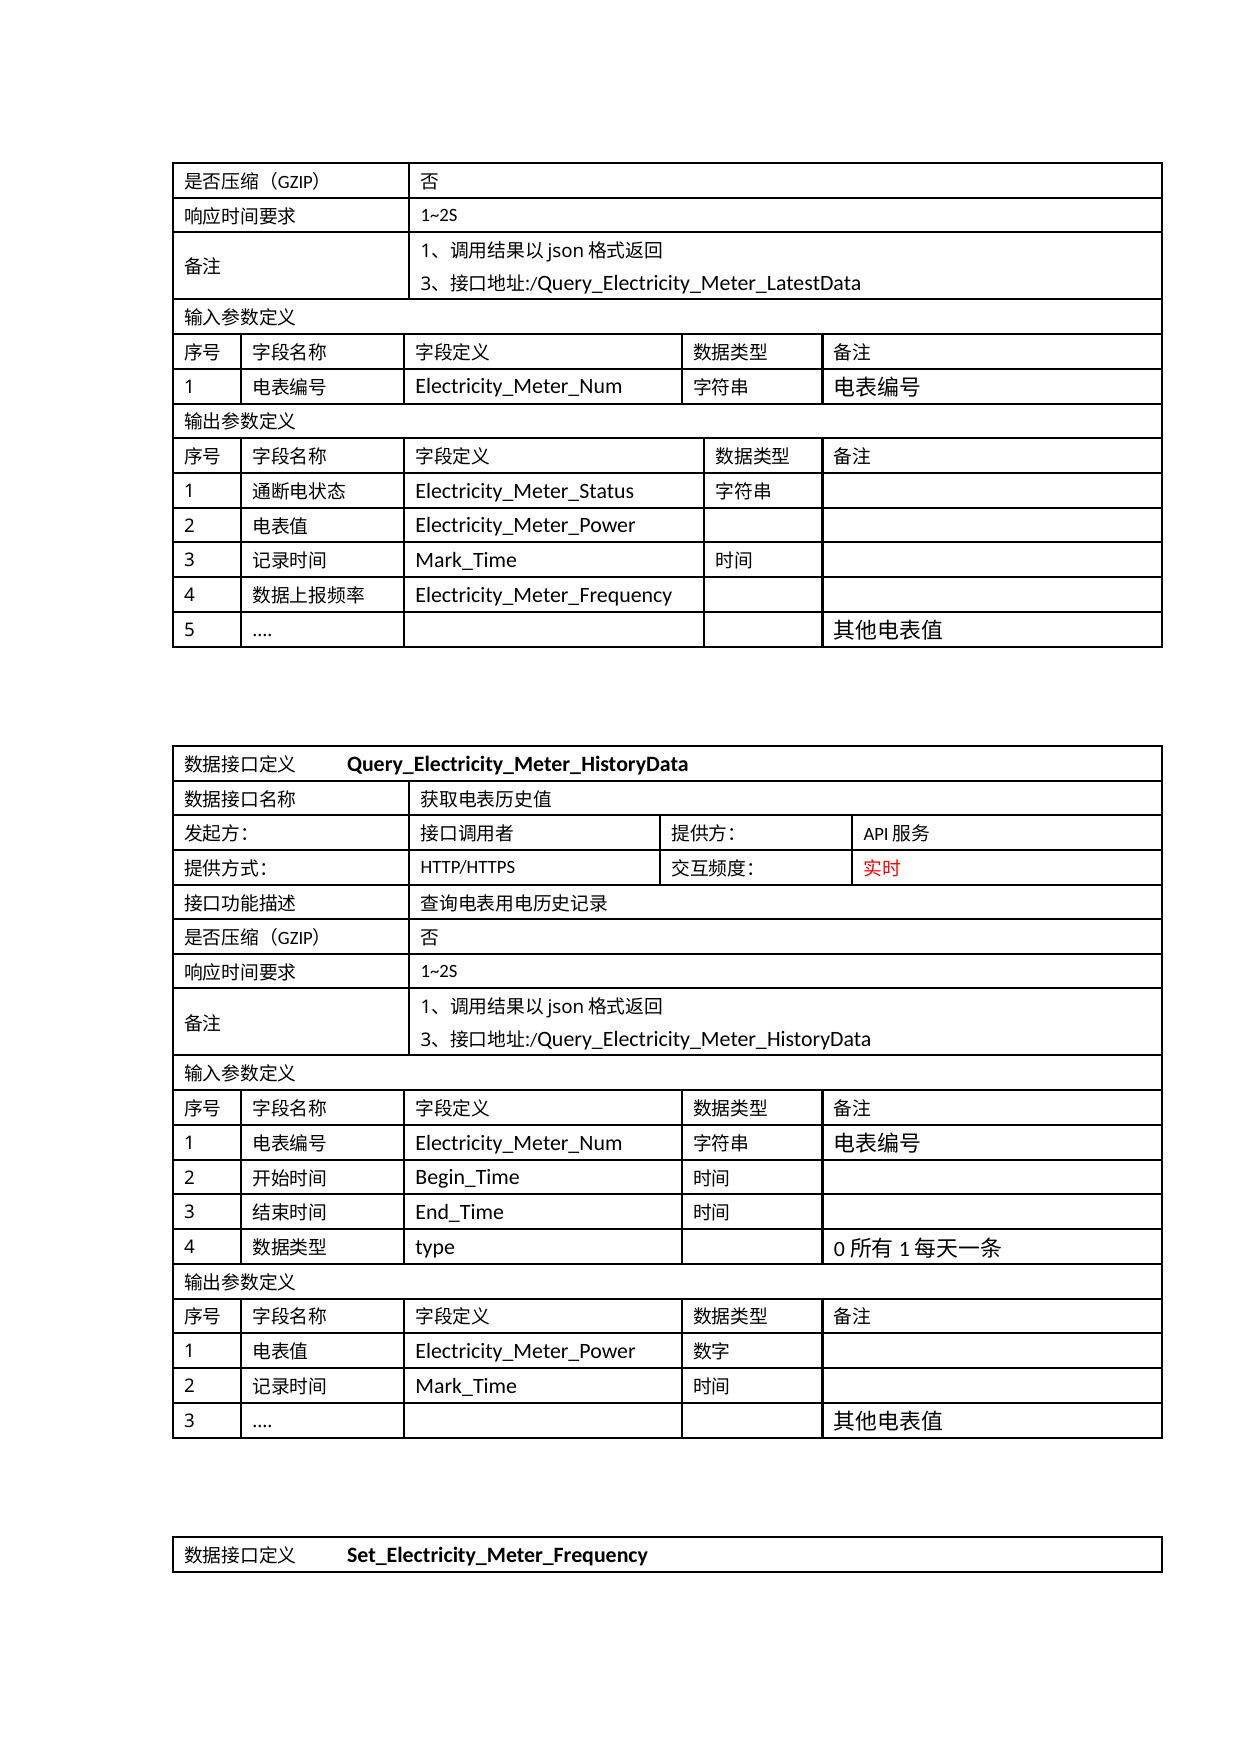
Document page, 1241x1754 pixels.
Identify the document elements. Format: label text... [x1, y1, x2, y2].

table_cell 查询电表用电历史记录 [410, 886, 1161, 918]
table_cell 电表值 [242, 509, 403, 541]
table_cell 提供方式： [174, 851, 408, 883]
table_cell 记录时间 [242, 1369, 403, 1402]
table_cell Mark_Time [405, 1369, 681, 1402]
table_cell 字符串 [683, 1126, 821, 1158]
table_cell 输出参数定义 [174, 1265, 1161, 1297]
table_cell 备注 [824, 1300, 1161, 1332]
table_cell 4 [174, 578, 240, 611]
table_cell 数据接口名称 [174, 782, 408, 814]
table_cell 字符串 [705, 474, 821, 507]
table_cell 序号 [174, 335, 240, 368]
table_cell .... [242, 1404, 403, 1437]
table_cell 数据类型 [683, 1091, 821, 1124]
table_cell 2 [174, 1369, 240, 1402]
table_cell [405, 613, 703, 646]
table_cell 响应时间要求 [174, 955, 408, 987]
table_cell [824, 509, 1161, 541]
table_cell API服务 [853, 816, 1161, 849]
table_cell 否 [410, 164, 1161, 197]
table_cell [405, 1404, 681, 1437]
table_cell Mark_Time [405, 543, 703, 576]
table_cell 接口调用者 [410, 816, 659, 849]
table_cell [824, 474, 1161, 507]
table_cell 时间 [705, 543, 821, 576]
table_header 数据接口定义 Set_Electricity_Meter_Frequency [174, 1538, 1161, 1571]
table_cell [824, 543, 1161, 576]
table_cell 1~2S [410, 955, 1161, 987]
table_cell [824, 578, 1161, 611]
table_cell 接口功能描述 [174, 886, 408, 918]
table_cell 时间 [683, 1369, 821, 1402]
table_cell 1 [174, 474, 240, 507]
table_cell 0 所有 1 每天一条 [824, 1230, 1161, 1263]
table_cell 3 [174, 1404, 240, 1437]
table_cell 交互频度： [661, 851, 851, 883]
table_cell 备注 [824, 335, 1161, 368]
table_cell Electricity_Meter_Power [405, 1334, 681, 1367]
table_cell 1、调用结果以json格式返回 3、接口地址:/Query_Electricity_Meter_LatestData [410, 233, 1161, 298]
table_cell 备注 [174, 233, 408, 298]
table_cell 字段名称 [242, 335, 403, 368]
table_cell 获取电表历史值 [410, 782, 1161, 814]
table_cell 输入参数定义 [174, 1056, 1161, 1089]
table_cell 数据类型 [683, 1300, 821, 1332]
table_cell 4 [174, 1230, 240, 1263]
table_cell 字段定义 [405, 439, 703, 472]
table_cell 字符串 [683, 370, 821, 402]
table_cell 1~2S [410, 199, 1161, 231]
table_cell 发起方： [174, 816, 408, 849]
table_cell 开始时间 [242, 1161, 403, 1193]
table_cell 输出参数定义 [174, 405, 1161, 437]
table_cell 结束时间 [242, 1195, 403, 1228]
table_cell Electricity_Meter_Num [405, 370, 681, 402]
table_cell 字段名称 [242, 1091, 403, 1124]
table_cell 字段定义 [405, 335, 681, 368]
table_cell Electricity_Meter_Power [405, 509, 703, 541]
table_cell 其他电表值 [824, 1404, 1161, 1437]
table_cell 5 [174, 613, 240, 646]
table_cell 数字 [683, 1334, 821, 1367]
table_cell 记录时间 [242, 543, 403, 576]
table_cell [705, 509, 821, 541]
table_cell 字段定义 [405, 1091, 681, 1124]
table_cell Electricity_Meter_Frequency [405, 578, 703, 611]
table_cell [705, 613, 821, 646]
table_cell 1、调用结果以json格式返回 3、接口地址:/Query_Electricity_Meter_HistoryData [410, 989, 1161, 1054]
table_cell 电表编号 [824, 370, 1161, 402]
table_cell 数据类型 [683, 335, 821, 368]
table_cell 备注 [824, 1091, 1161, 1124]
table_cell 字段定义 [405, 1300, 681, 1332]
table_cell 3 [174, 543, 240, 576]
table_cell 是否压缩（GZIP） [174, 920, 408, 953]
table_cell 时间 [683, 1195, 821, 1228]
table_cell 时间 [683, 1161, 821, 1193]
table_cell Electricity_Meter_Status [405, 474, 703, 507]
table_cell 序号 [174, 1300, 240, 1332]
table_header 数据接口定义 Query_Electricity_Meter_HistoryData [174, 747, 1161, 780]
table_cell 3 [174, 1195, 240, 1228]
table_cell 序号 [174, 439, 240, 472]
table_cell 是否压缩（GZIP） [174, 164, 408, 197]
table_cell 1 [174, 370, 240, 402]
table_cell [824, 1334, 1161, 1367]
table_cell Electricity_Meter_Num [405, 1126, 681, 1158]
table_cell 实时 [853, 851, 1161, 883]
table_cell 响应时间要求 [174, 199, 408, 231]
table_cell [824, 1195, 1161, 1228]
table_cell 电表编号 [242, 370, 403, 402]
table_cell 电表值 [242, 1334, 403, 1367]
table_cell [683, 1230, 821, 1263]
table_cell [824, 1161, 1161, 1193]
table_cell [683, 1404, 821, 1437]
table_cell HTTP/HTTPS [410, 851, 659, 883]
table_cell 序号 [174, 1091, 240, 1124]
table_cell 通断电状态 [242, 474, 403, 507]
table_cell 数据类型 [705, 439, 821, 472]
table_cell 备注 [824, 439, 1161, 472]
table_cell 电表编号 [824, 1126, 1161, 1158]
table_cell 字段名称 [242, 1300, 403, 1332]
table_cell 数据类型 [242, 1230, 403, 1263]
table_cell 数据上报频率 [242, 578, 403, 611]
table_cell Begin_Time [405, 1161, 681, 1193]
table_cell [705, 578, 821, 611]
table_cell End_Time [405, 1195, 681, 1228]
table_cell 否 [410, 920, 1161, 953]
table_cell 备注 [174, 989, 408, 1054]
table_cell type [405, 1230, 681, 1263]
table_cell 字段名称 [242, 439, 403, 472]
table_cell 其他电表值 [824, 613, 1161, 646]
table_cell 提供方： [661, 816, 851, 849]
table_cell 2 [174, 509, 240, 541]
table_cell [824, 1369, 1161, 1402]
table_cell 2 [174, 1161, 240, 1193]
table_cell .... [242, 613, 403, 646]
table_cell 输入参数定义 [174, 300, 1161, 333]
table_cell 1 [174, 1334, 240, 1367]
table_cell 1 [174, 1126, 240, 1158]
table_cell 电表编号 [242, 1126, 403, 1158]
